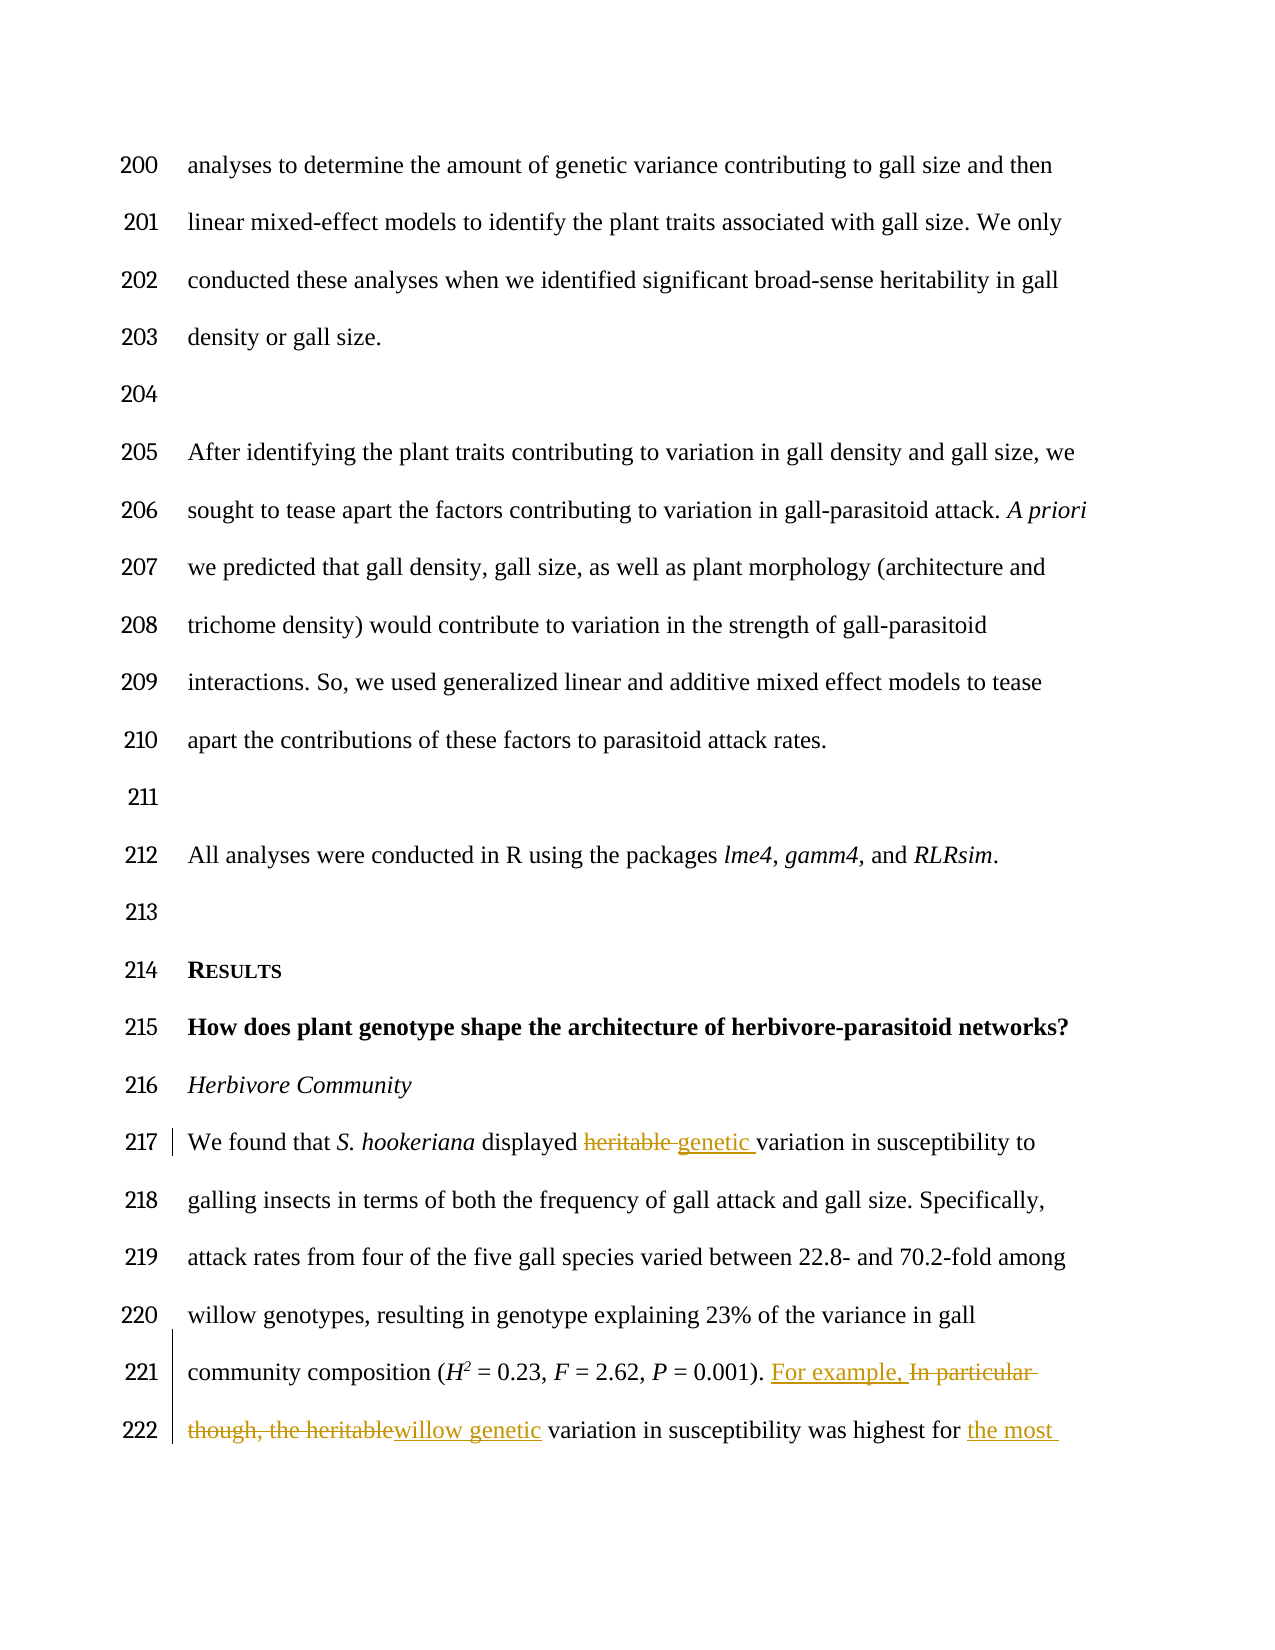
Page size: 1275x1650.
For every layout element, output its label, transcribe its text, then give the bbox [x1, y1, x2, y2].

text Results [187, 955, 1088, 984]
text How does plant genotype shape the architecture of herbivore-parasitoid networks? [187, 1012, 1088, 1041]
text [187, 1127, 1088, 1444]
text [187, 150, 1088, 351]
text All analyses were conducted in R using the packages lme4, gamm4, and RLRsim. [187, 840, 1088, 869]
text Herbivore Community [187, 1070, 1088, 1099]
text After identifying the plant traits contributing to variation in gall density and gall size, we sought to tease apart the factors contributing to variation in gall-parasitoid attack. A priori we predicted that gall density, gall size, as well as plant morphology (architecture and trichome density) would contribute to variation in the strength of gall-parasitoid interactions. So, we used generalized linear and additive mixed effect models to tease apart the contributions of these factors to parasitoid attack rates. [187, 437, 1088, 754]
